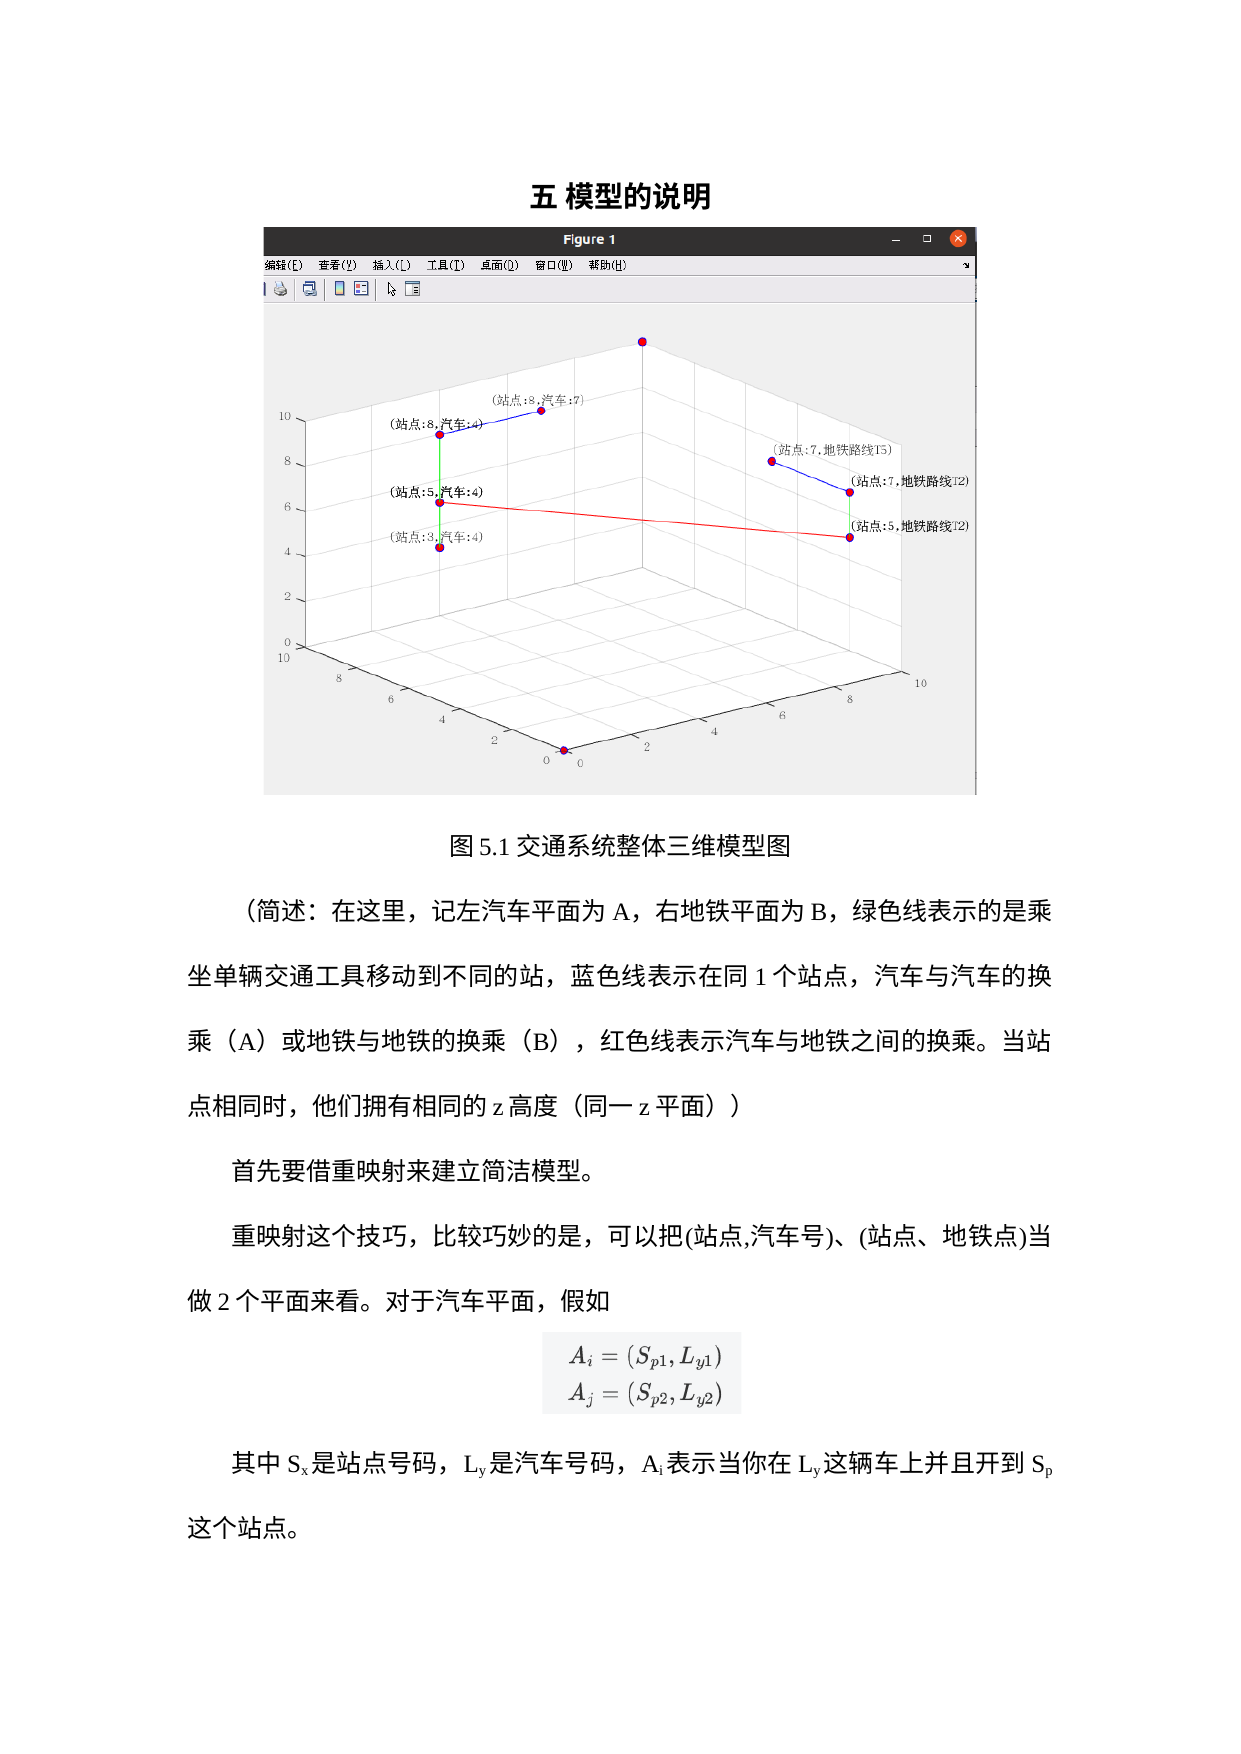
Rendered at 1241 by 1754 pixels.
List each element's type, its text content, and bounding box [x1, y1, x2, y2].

text 五 模型的说明 [187, 162, 1053, 227]
text 图5.1 交通系统整体三维模型图 [187, 812, 1053, 877]
text 重映射这个技巧，比较巧妙的是，可以把(站点,汽车号)、(站点、地铁点)当做2个平面来看。对于汽车平面，假如 [187, 1202, 1053, 1332]
text 其中Sx是站点号码，Ly是汽车号码，Ai表示当你在Ly这辆车上并且开到Sp这个站点。 [187, 1429, 1053, 1559]
picture [263, 227, 977, 795]
picture [542, 1332, 742, 1414]
text （简述：在这里，记左汽车平面为A，右地铁平面为B，绿色线表示的是乘坐单辆交通工具移动到不同的站，蓝色线表示在同1个站点，汽车与汽车的换乘（A）或地铁与地铁的换乘（B），红色线表示汽车与地铁之间的换乘。当站点相同时，他们拥有相同的z高度（同一z平面）） [187, 877, 1053, 1137]
text 首先要借重映射来建立简洁模型。 [187, 1137, 1053, 1202]
